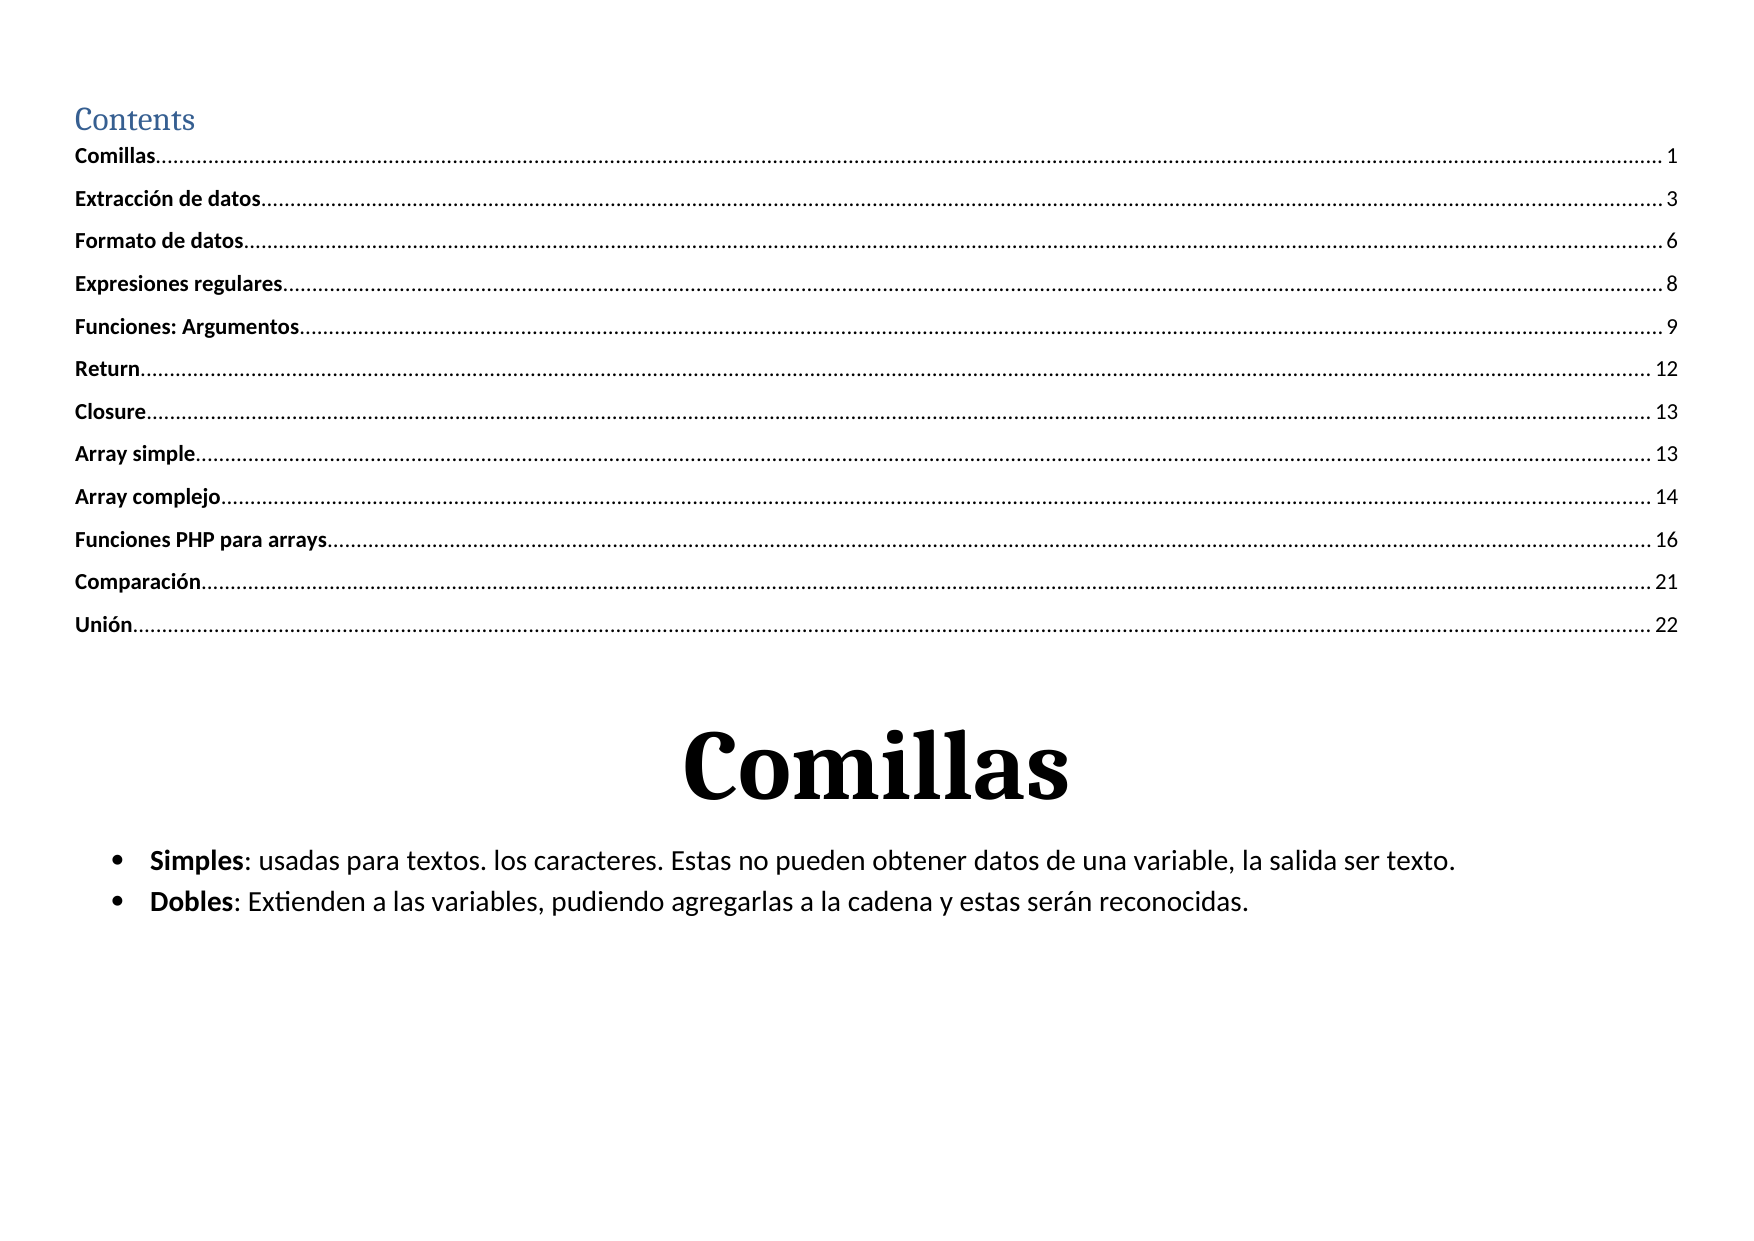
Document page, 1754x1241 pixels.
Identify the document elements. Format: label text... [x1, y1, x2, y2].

list Simples: usadas para textos. los caracteres. Estas no pueden obtener datos de una variable, la salida ser texto. [112, 842, 1679, 878]
list Dobles: Extienden a las variables, pudiendo agregarlas a la cadena y estas serán reconocidas. [112, 883, 1679, 918]
subtitle Comillas [75, 710, 1679, 825]
